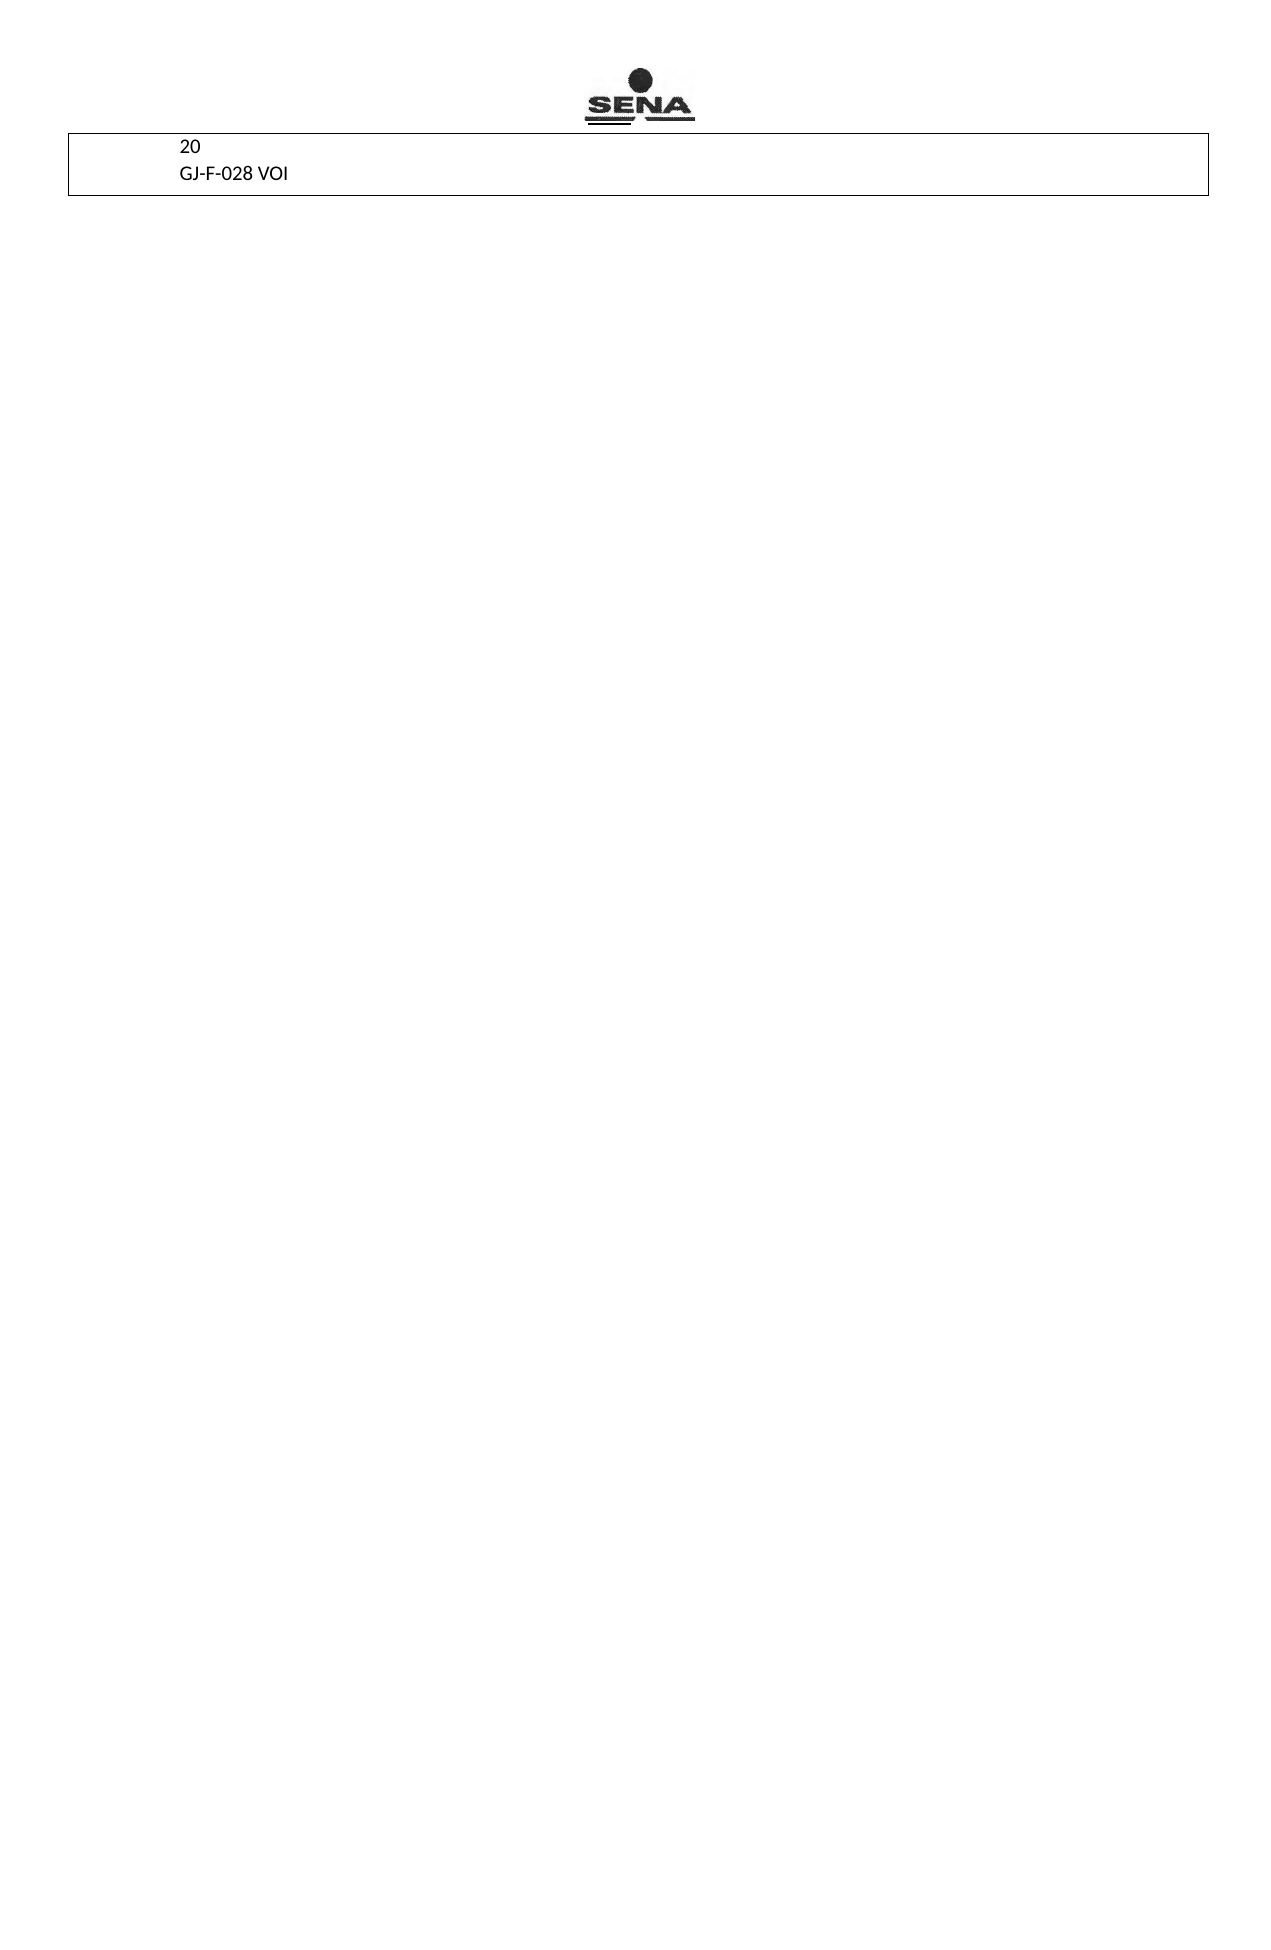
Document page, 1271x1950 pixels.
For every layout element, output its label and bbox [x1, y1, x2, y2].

picture [584, 68, 696, 121]
table_header [69, 134, 1208, 195]
